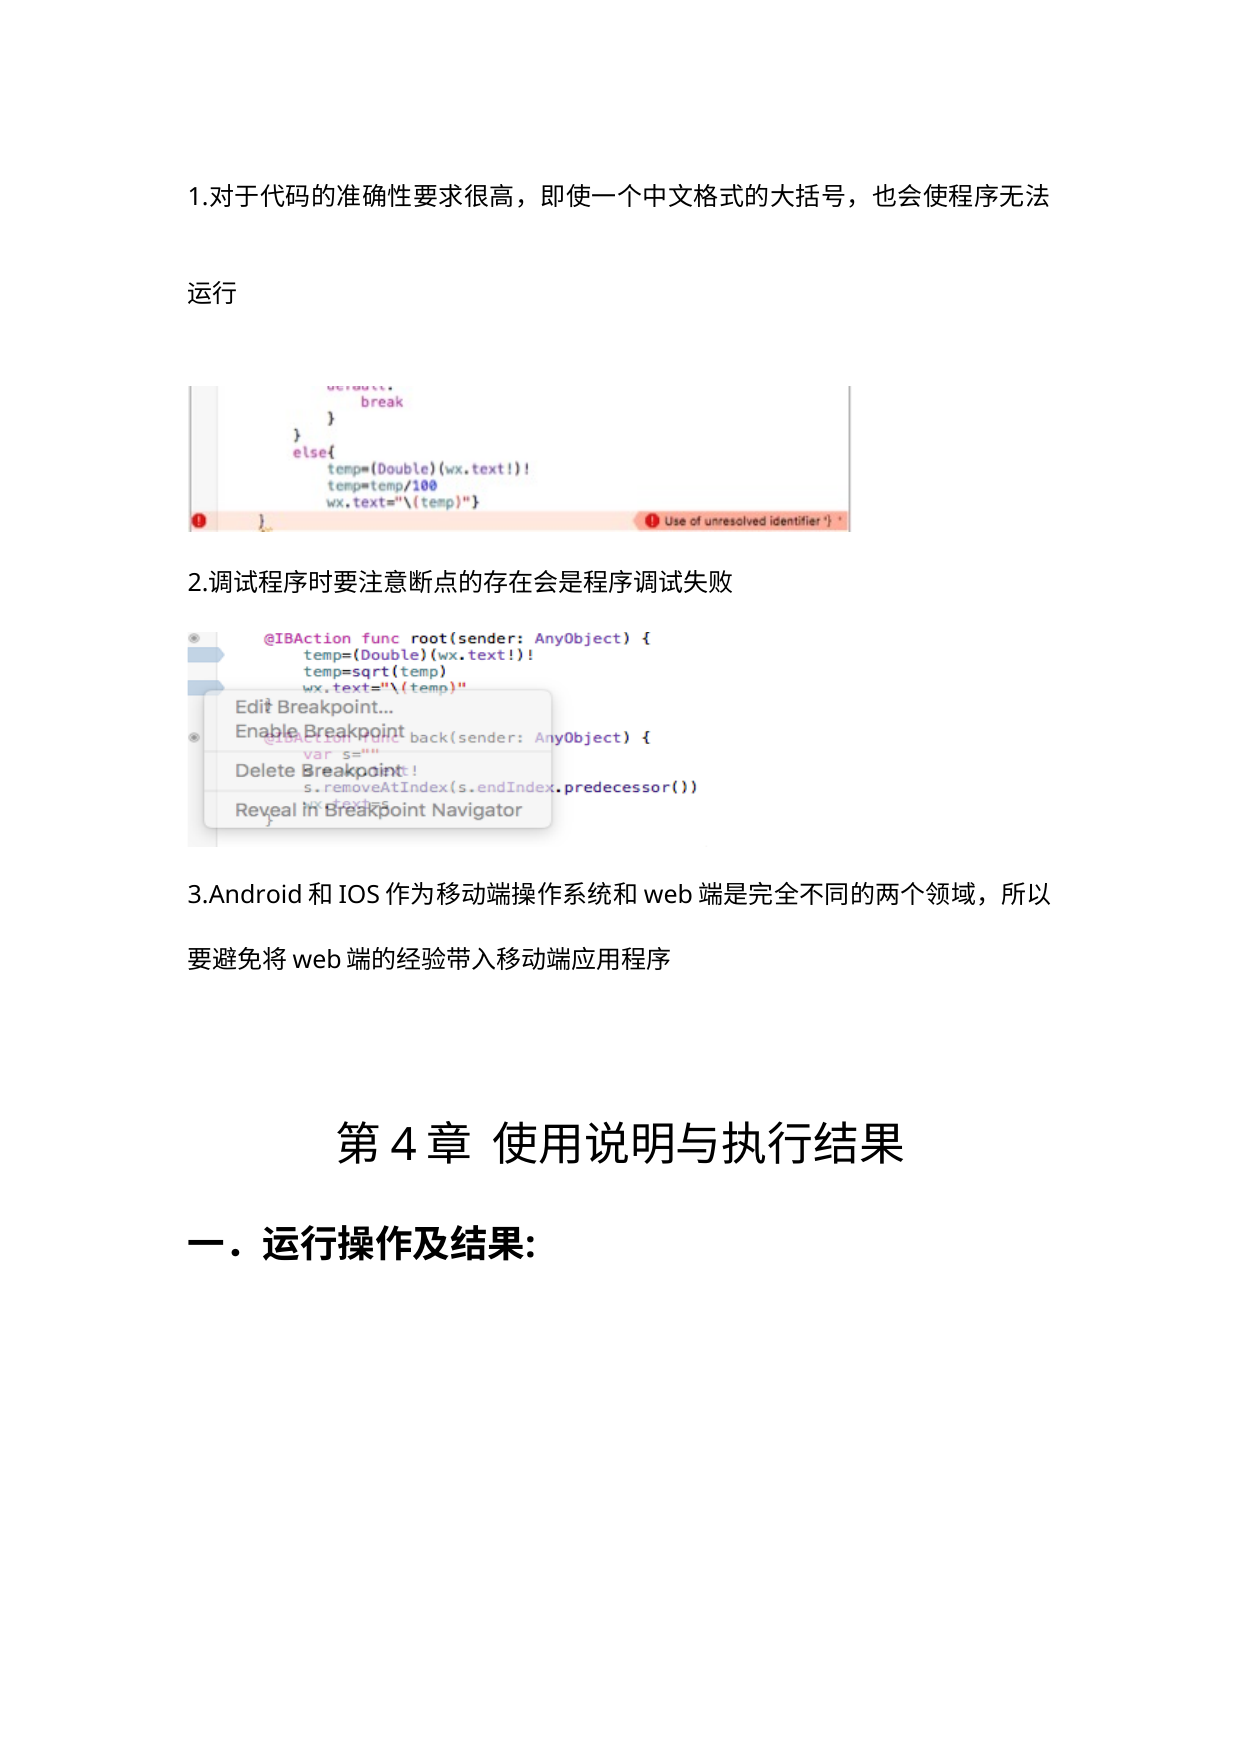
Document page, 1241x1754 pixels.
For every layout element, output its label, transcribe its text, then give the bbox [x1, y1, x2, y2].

text 1.对于代码的准确性要求很高，即使一个中文格式的大括号，也会使程序无法运行 [187, 162, 1053, 324]
picture [187, 386, 852, 532]
picture [187, 632, 926, 847]
list 第4章 使用说明与执行结果 [187, 1092, 1053, 1190]
list 2.调试程序时要注意断点的存在会是程序调试失败 [187, 548, 1053, 613]
text 一．运行操作及结果: [187, 1208, 1053, 1273]
list 3.Android和IOS作为移动端操作系统和web端是完全不同的两个领域，所以要避免将web端的经验带入移动端应用程序 [187, 860, 1053, 990]
